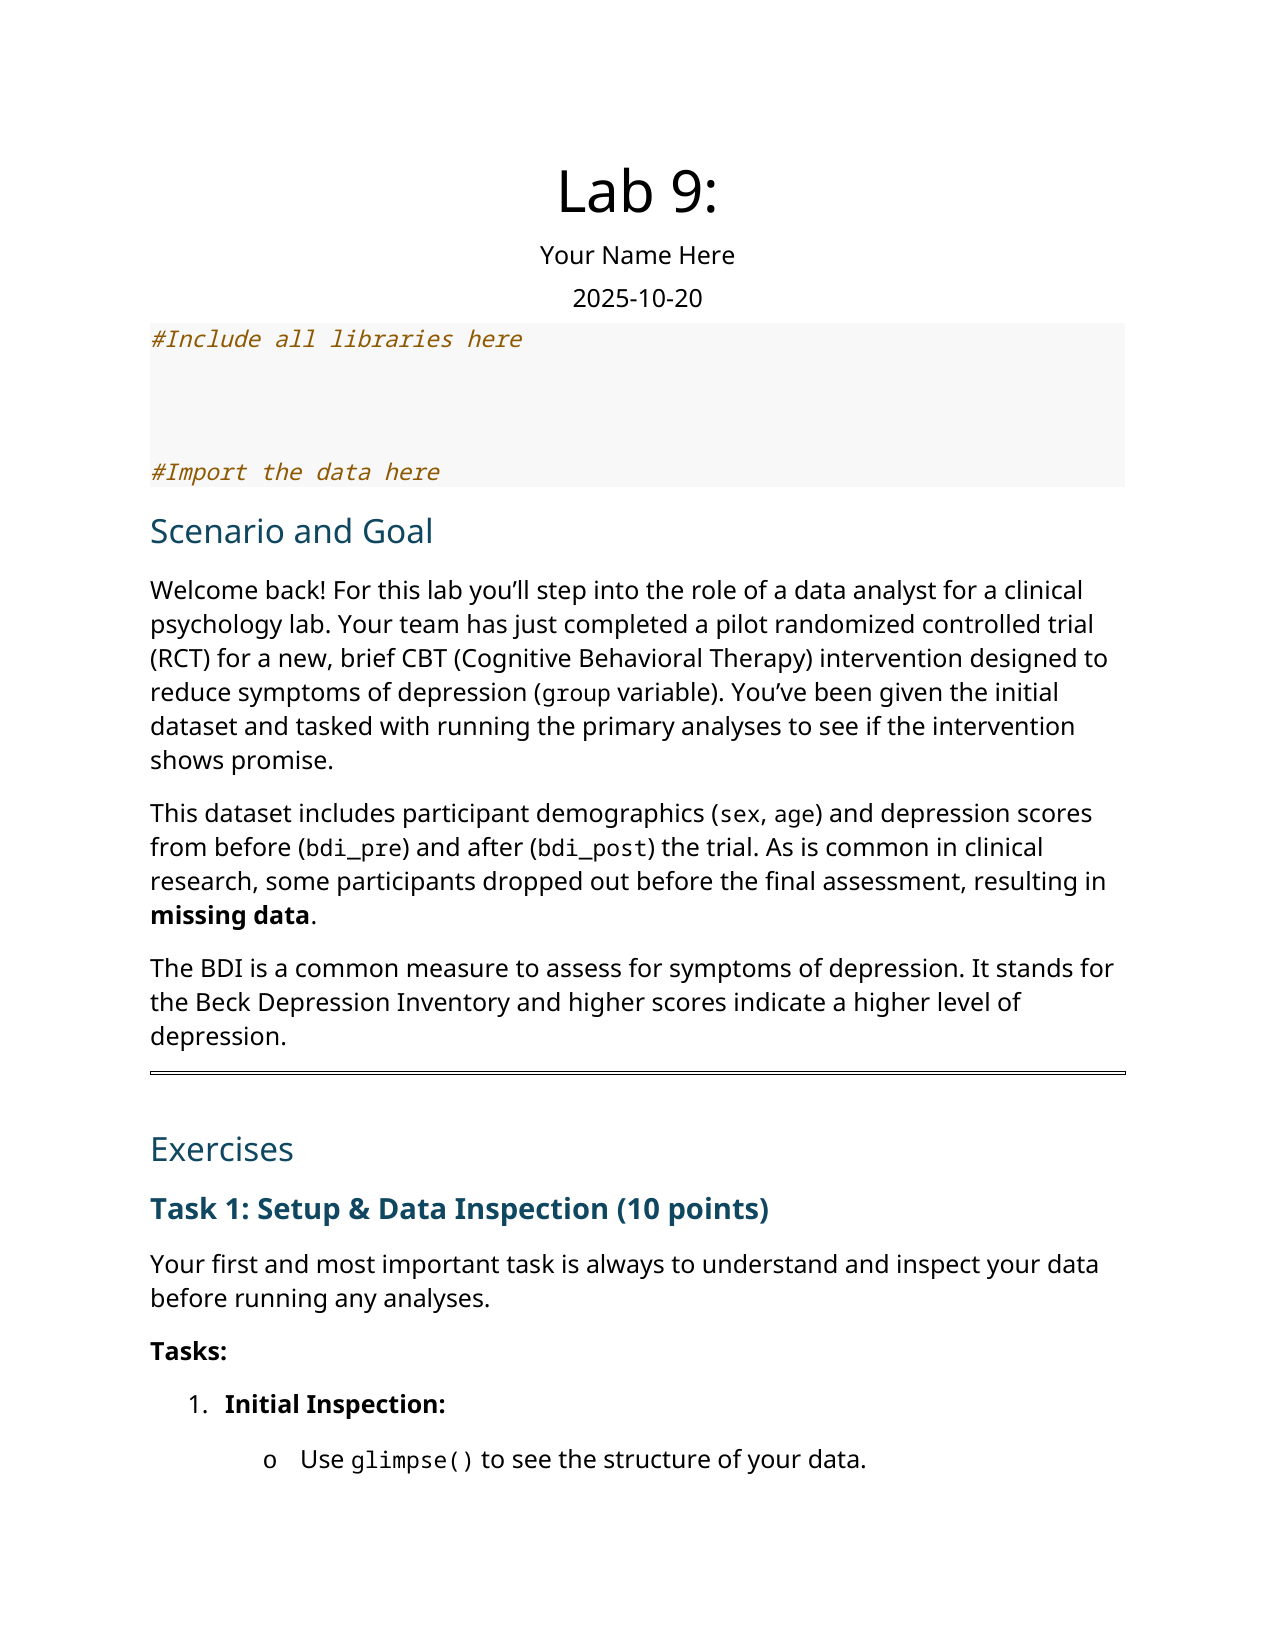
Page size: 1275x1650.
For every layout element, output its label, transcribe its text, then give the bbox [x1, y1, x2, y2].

list Use glimpse() to see the structure of your data. [262, 1441, 1125, 1476]
text Welcome back! For this lab you’ll step into the role of a data analyst for a clinical psychology lab. Your team has just completed a pilot randomized controlled trial (RCT) for a new, brief CBT (Cognitive Behavioral Therapy) intervention designed to reduce symptoms of depression (group variable). You’ve been given the initial dataset and tasked with running the primary analyses to see if the intervention shows promise. [150, 572, 1125, 777]
text 2025-10-20 [150, 280, 1125, 314]
text Tasks: [150, 1334, 1125, 1368]
text Your Name Here [150, 238, 1125, 272]
text This dataset includes participant demographics (sex, age) and depression scores from before (bdi_pre) and after (bdi_post) the trial. As is common in clinical research, some participants dropped out before the final assessment, resulting in missing data. [150, 795, 1125, 932]
text Your first and most important task is always to understand and inspect your data before running any analyses. [150, 1247, 1125, 1315]
subtitle Task 1: Setup & Data Inspection (10 points) [150, 1188, 1125, 1228]
text #Include all libraries here #Import the data here [150, 323, 1125, 487]
subtitle Exercises [150, 1126, 1125, 1172]
subtitle Scenario and Goal [150, 508, 1125, 553]
title Lab 9: [150, 150, 1125, 229]
list Initial Inspection: [187, 1386, 1125, 1421]
text The BDI is a common measure to assess for symptoms of depression. It stands for the Beck Depression Inventory and higher scores indicate a higher level of depression. [150, 950, 1125, 1053]
